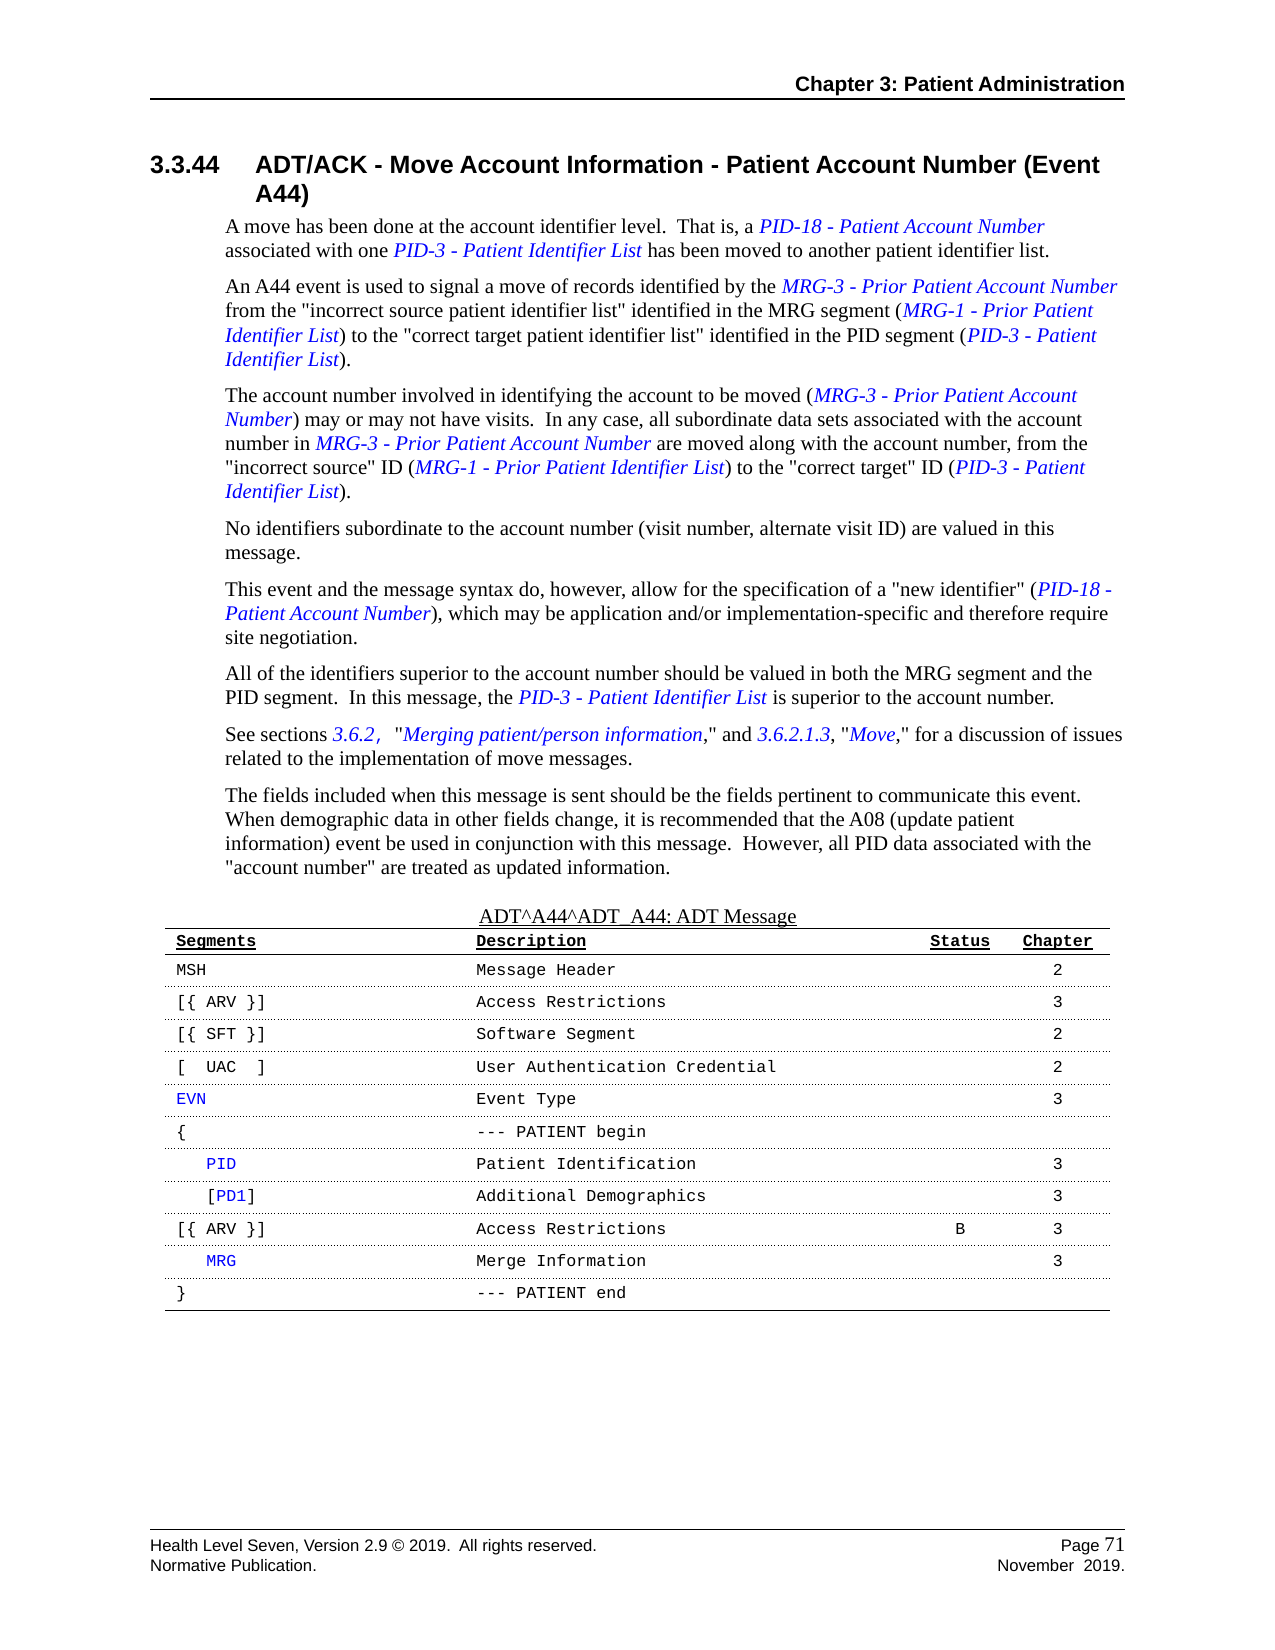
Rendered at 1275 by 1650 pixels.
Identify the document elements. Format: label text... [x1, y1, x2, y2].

text ADT^A44^ADT_A44: ADT Message [150, 904, 1125, 928]
text The account number involved in identifying the account to be moved (MRG-3 - Prior Patient Account Number) may or may not have visits. In any case, all subordinate data sets associated with the account number in MRG-3 - Prior Patient Account Number are moved along with the account number, from the "incorrect source" ID (MRG-1 - Prior Patient Identifier List) to the "correct target" ID (PID-3 - Patient Identifier List). [225, 383, 1125, 503]
subtitle ADT/ACK - Move Account Information - Patient Account Number (Event A44) [150, 150, 1125, 207]
text See sections 3.5.2, "Merging patient/person information," and 3.5.2.1.3, "Move," for a discussion of issues related to the implementation of move messages. [225, 722, 1125, 770]
text An A44 event is used to signal a move of records identified by the MRG-3 - Prior Patient Account Number from the "incorrect source patient identifier list" identified in the MRG segment (MRG-1 - Prior Patient Identifier List) to the "correct target patient identifier list" identified in the PID segment (PID-3 - Patient Identifier List). [225, 274, 1125, 371]
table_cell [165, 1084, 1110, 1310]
text No identifiers subordinate to the account number (visit number, alternate visit ID) are valued in this message. [225, 516, 1125, 564]
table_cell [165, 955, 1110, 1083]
text This event and the message syntax do, however, allow for the specification of a "new identifier" (PID-18 - Patient Account Number), which may be application and/or implementation-specific and therefore require site negotiation. [225, 577, 1125, 649]
text All of the identifiers superior to the account number should be valued in both the MRG segment and the PID segment. In this message, the PID-3 - Patient Identifier List is superior to the account number. [225, 661, 1125, 709]
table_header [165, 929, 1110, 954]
text A move has been done at the account identifier level. That is, a PID-18 - Patient Account Number associated with one PID-3 - Patient Identifier List has been moved to another patient identifier list. [225, 214, 1125, 262]
text The fields included when this message is sent should be the fields pertinent to communicate this event. When demographic data in other fields change, it is recommended that the A08 (update patient information) event be used in conjunction with this message. However, all PID data associated with the "account number" are treated as updated information. [225, 783, 1125, 879]
